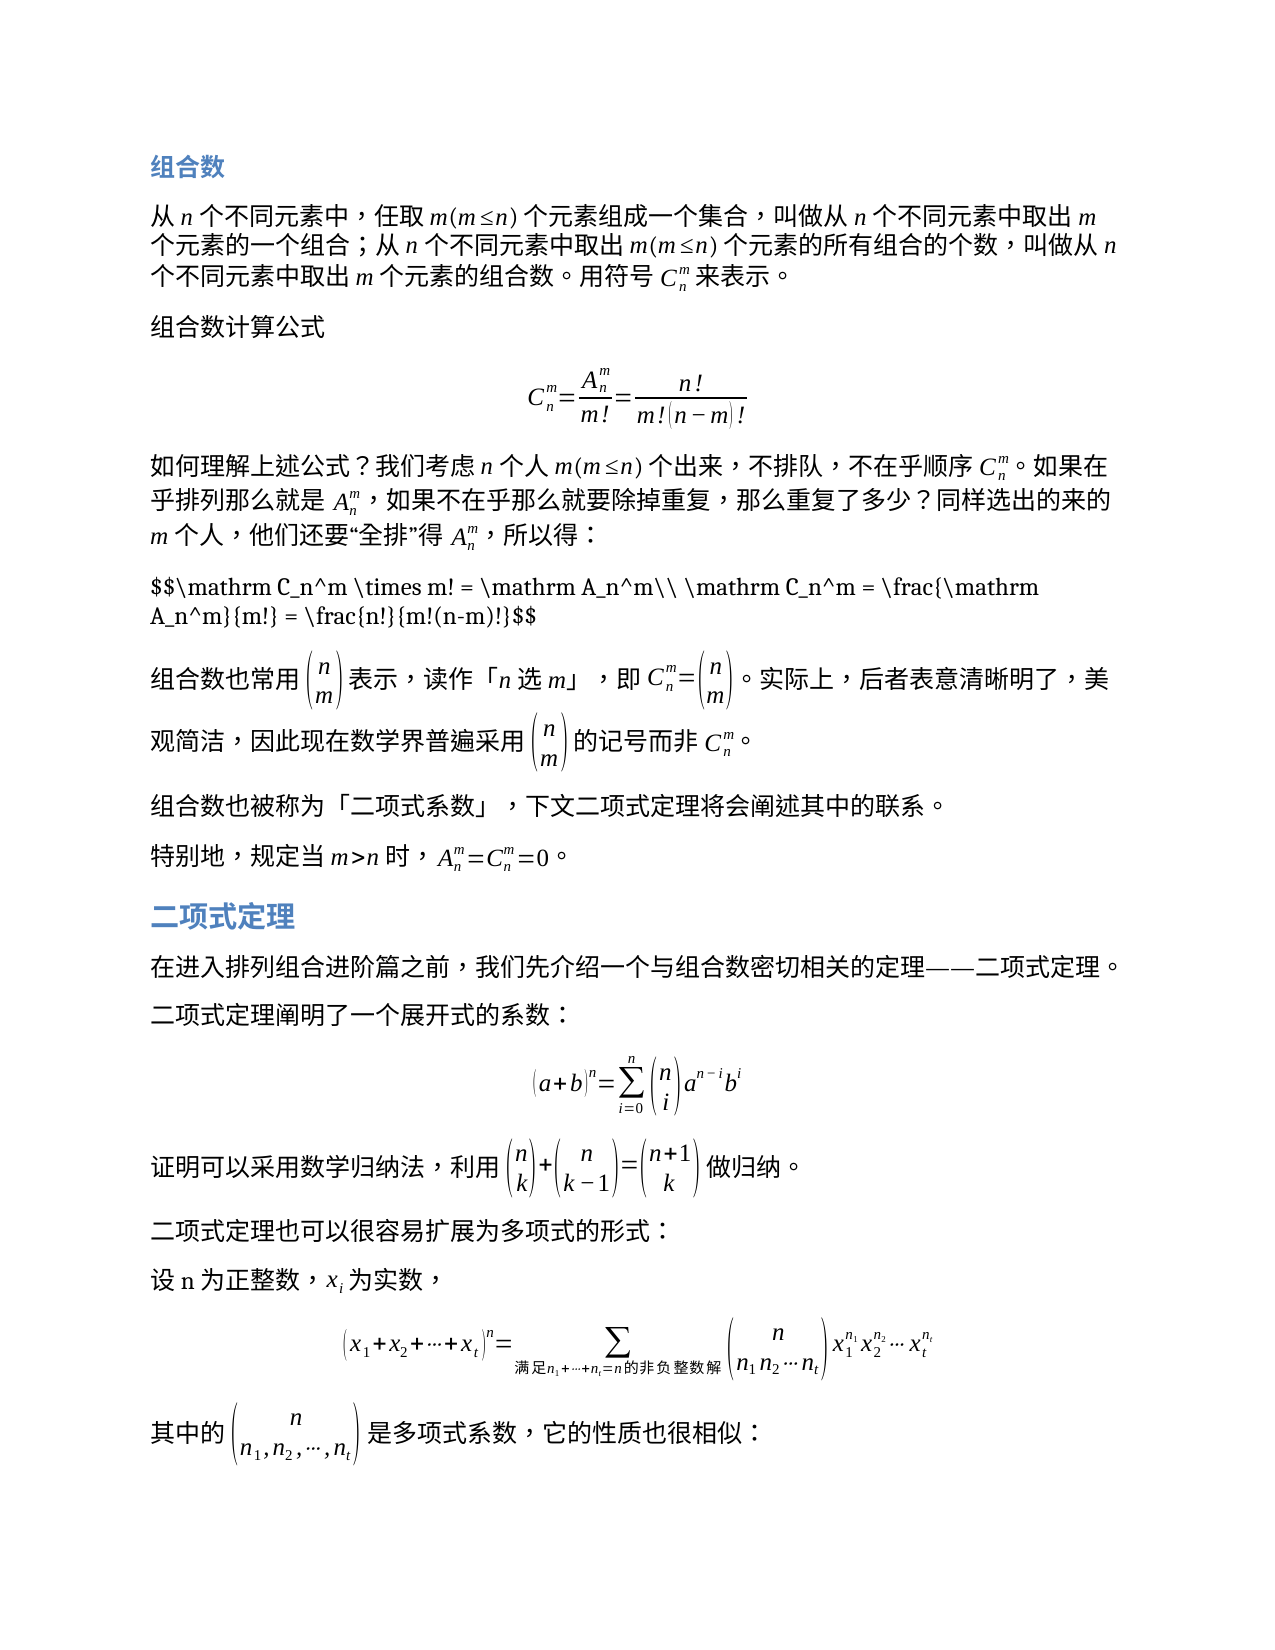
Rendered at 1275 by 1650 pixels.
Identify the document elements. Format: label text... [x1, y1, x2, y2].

text $$\mathrm C_n^m \times m! = \mathrm A_n^m\\ \mathrm C_n^m = \frac{\mathrm A_n^m}{m!} = \frac{n!}{m!(n-m)!}$$ [150, 573, 1125, 630]
text 在进入排列组合进阶篇之前，我们先介绍一个与组合数密切相关的定理——二项式定理。 [150, 954, 1125, 983]
text 组合数也常用 表示，读作「 选 」，即 。实际上，后者表意清晰明了，美观简洁，因此现在数学界普遍采用 的记号而非 。 [150, 649, 1125, 774]
text 从 个不同元素中，任取 () 个元素组成一个集合，叫做从 个不同元素中取出 个元素的一个组合；从 个不同元素中取出 () 个元素的所有组合的个数，叫做从 个不同元素中取出 个元素的组合数。用符号 来表示。 [150, 203, 1125, 295]
text 设 n 为正整数， 为实数， [150, 1265, 1125, 1297]
text 组合数计算公式 [150, 314, 1125, 343]
text 其中的 是多项式系数，它的性质也很相似： [150, 1401, 1125, 1467]
subtitle 二项式定理 [150, 896, 1125, 936]
text 如何理解上述公式？我们考虑 个人 () 个出来，不排队，不在乎顺序 。如果在乎排列那么就是 ，如果不在乎那么就要除掉重复，那么重复了多少？同样选出的来的 个人，他们还要“全排”得 ，所以得： [150, 449, 1125, 554]
text 特别地，规定当 时，。 [150, 840, 1125, 875]
subtitle 组合数 [150, 150, 1125, 184]
text 证明可以采用数学归纳法，利用 做归纳。 [150, 1137, 1125, 1199]
text 二项式定理阐明了一个展开式的系数： [150, 1002, 1125, 1031]
text 二项式定理也可以很容易扩展为多项式的形式： [150, 1218, 1125, 1247]
text 组合数也被称为「二项式系数」，下文二项式定理将会阐述其中的联系。 [150, 793, 1125, 821]
